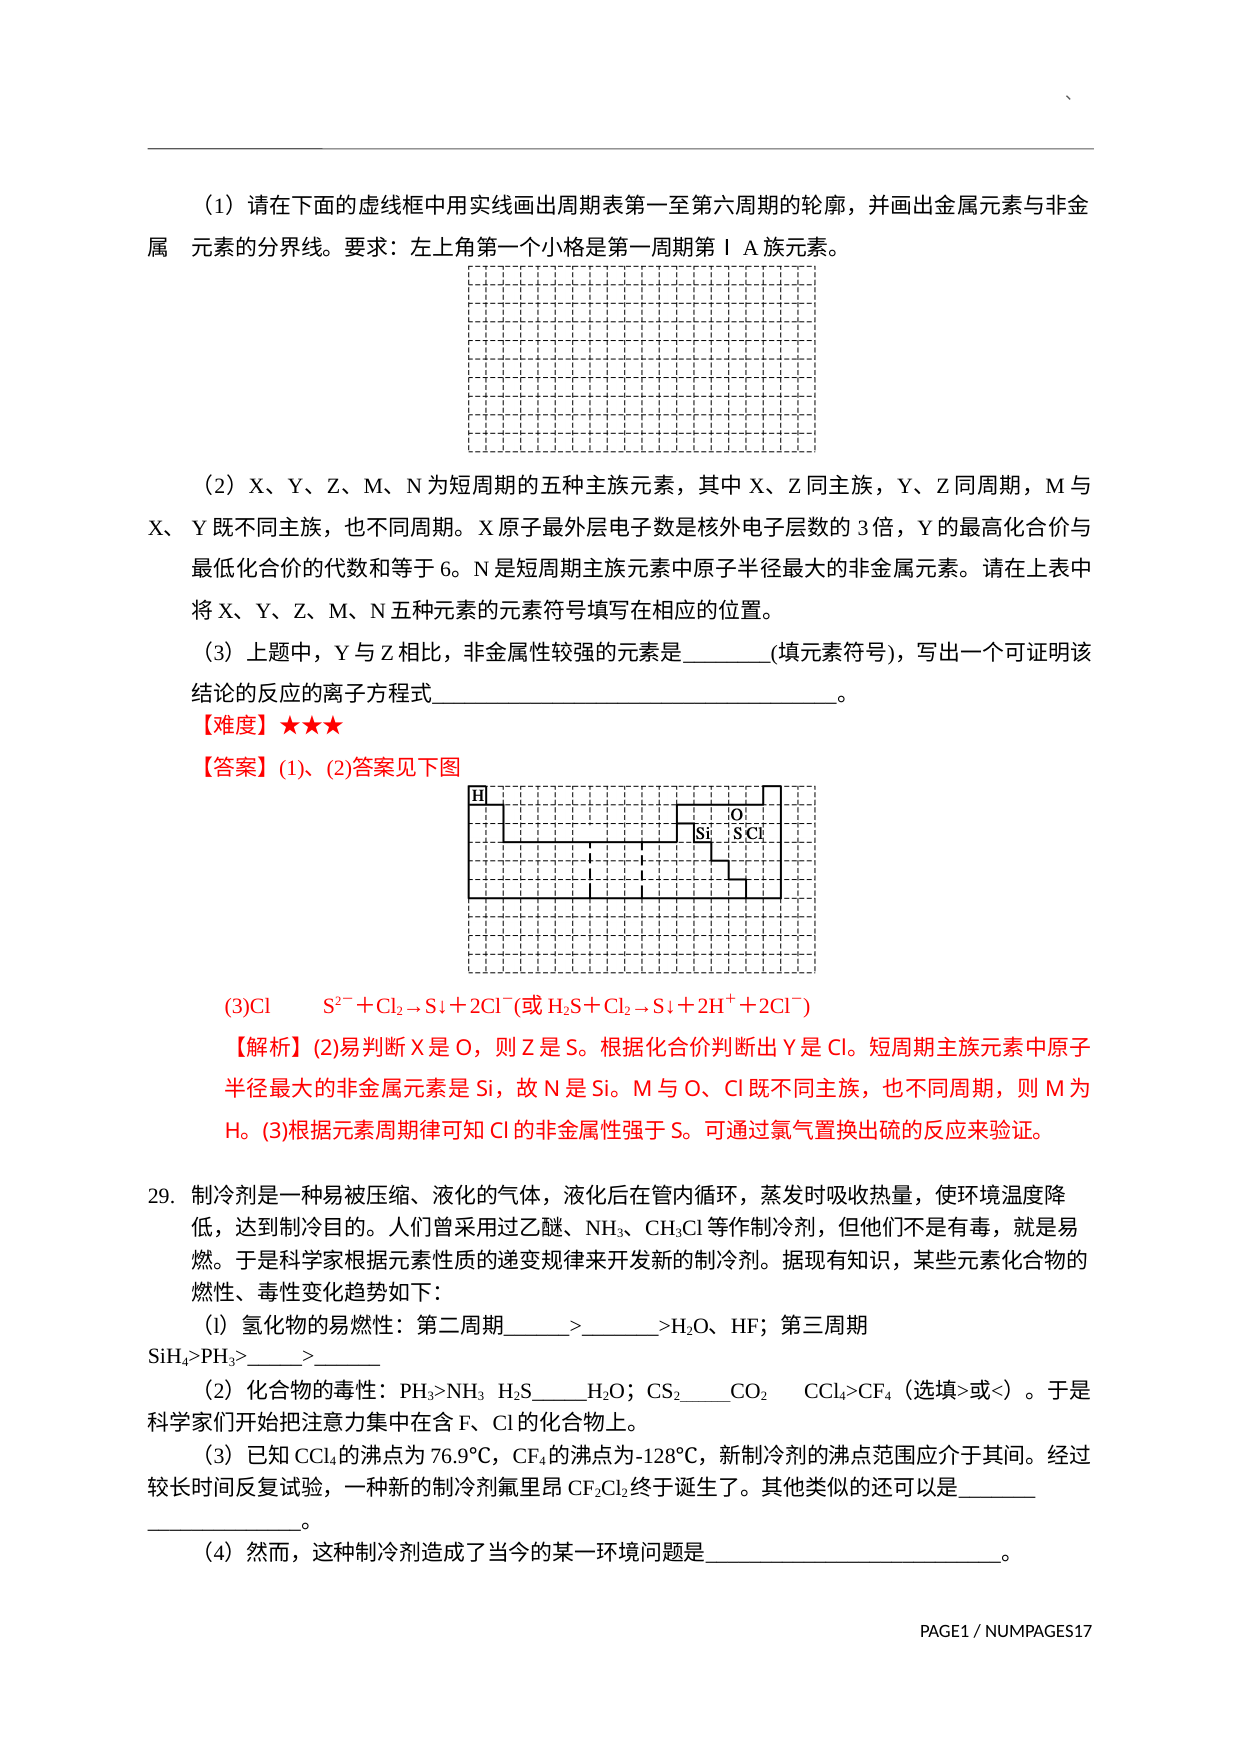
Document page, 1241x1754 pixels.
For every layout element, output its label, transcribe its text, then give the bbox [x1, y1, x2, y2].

text （3）上题中，Y与Z相比，非金属性较强的元素是________(填元素符号)，写出一个可证明该 结论的反应的离子方程式_____________________________________。 [148, 624, 1092, 708]
picture [464, 782, 820, 979]
list 制冷剂是一种易被压缩、液化的气体，液化后在管内循环，蒸发时吸收热量，使环境温度降低，达到制冷目的。人们曾采用过乙醚、NH3、CH3Cl等作制冷剂，但他们不是有毒，就是易燃。于是科学家根据元素性质的递变规律来开发新的制冷剂。据现有知识，某些元素化合物的燃性、毒性变化趋势如下： [148, 1177, 1092, 1307]
text (3)Cl S2－＋Cl2→S↓＋2Cl－(或H2S＋Cl2→S↓＋2H＋＋2Cl－) [148, 978, 1092, 1020]
text （2）化合物的毒性：PH3>NH3 H2S_____H2O；CS2________CO2 CCl4>CF4（选填>或<）。于是科学家们开始把注意力集中在含F、Cl的化合物上。 [148, 1372, 1092, 1437]
text 【难度】★★★ [148, 708, 1092, 740]
text 【答案】(1)、(2)答案见下图 [148, 740, 1092, 782]
text 【解析】(2)易判断X是O，则Z是S。根据化合价判断出Y是Cl。短周期主族元素中原子半径最大的非金属元素是Si，故N是Si。M与O、Cl既不同主族，也不同周期，则M为H。(3)根据元素周期律可知Cl的非金属性强于S。可通过氯气置换出硫的反应来验证。 [224, 1020, 1092, 1145]
text （l）氢化物的易燃性：第二周期______>_______>H2O、HF；第三周期SiH4>PH3>_____>______ [148, 1307, 1092, 1372]
text （3）已知CCl4的沸点为76.9℃，CF4的沸点为-128℃，新制冷剂的沸点范围应介于其间。经过较长时间反复试验，一种新的制冷剂氟里昂CF2Cl2终于诞生了。其他类似的还可以是_______ ______________。 [148, 1437, 1092, 1535]
text （2）X、Y、Z、M、N为短周期的五种主族元素，其中X、Z同主族，Y、Z同周期，M与X、 Y既不同主族，也不同周期。X原子最外层电子数是核外电子层数的3倍，Y的最高化合价与 最低化合价的代数和等于6。N是短周期主族元素中原子半径最大的非金属元素。请在上表中 将X、Y、Z、M、N五种元素的元素符号填写在相应的位置。 [148, 458, 1092, 624]
text （1）请在下面的虚线框中用实线画出周期表第一至第六周期的轮廓，并画出金属元素与非金属 元素的分界线。要求：左上角第一个小格是第一周期第ⅠA族元素。 [148, 178, 1092, 262]
text （4）然而，这种制冷剂造成了当今的某一环境问题是___________________________。 [148, 1535, 1092, 1567]
picture [464, 261, 820, 458]
